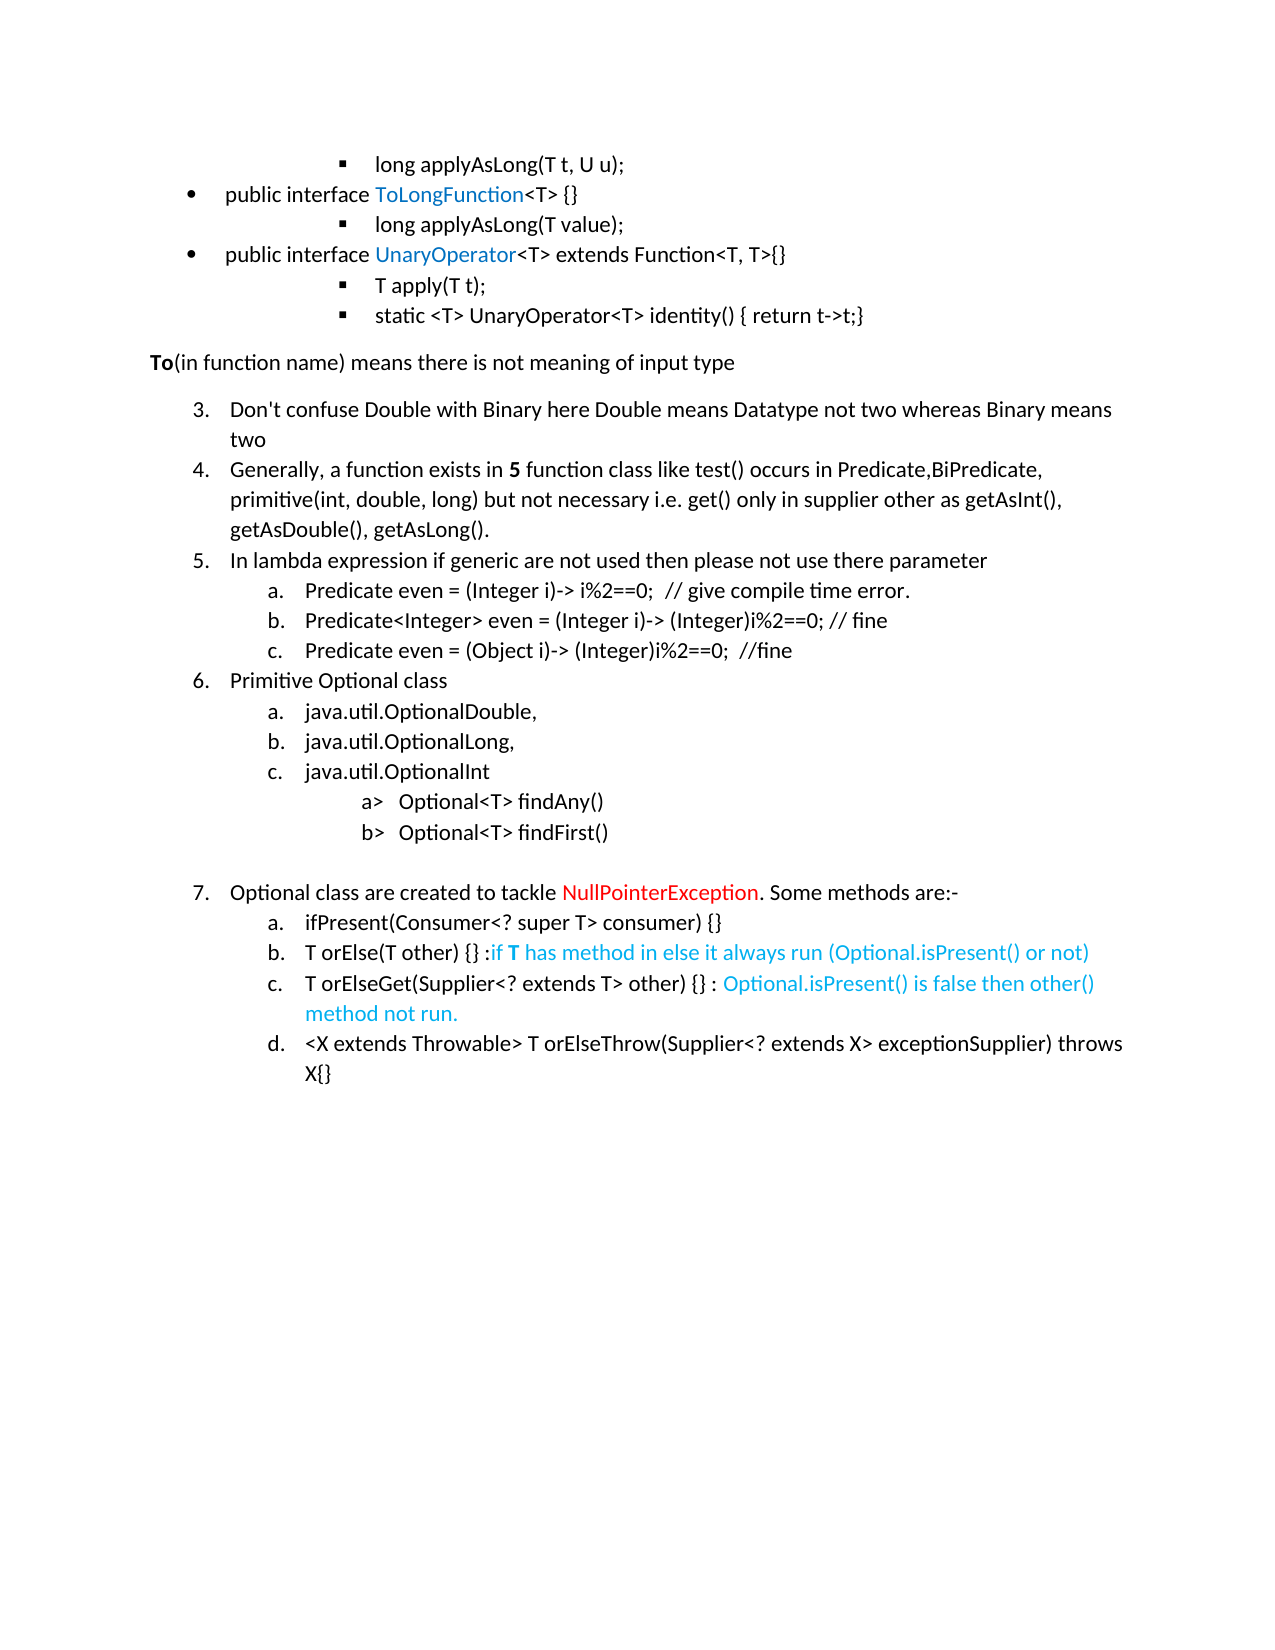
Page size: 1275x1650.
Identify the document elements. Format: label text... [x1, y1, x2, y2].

list Optional<T> findAny() [361, 787, 1125, 816]
list <X extends Throwable> T orElseThrow(Supplier<? extends X> exceptionSupplier) throws X{} [267, 1029, 1125, 1087]
list Predicate even = (Object i)-> (Integer)i%2==0; //fine [267, 636, 1125, 664]
list ifPresent(Consumer<? super T> consumer) {} [267, 908, 1125, 936]
text To(in function name) means there is not meaning of input type [150, 348, 1125, 376]
list Don't confuse Double with Binary here Double means Datatype not two whereas Binary means two [192, 395, 1125, 453]
list java.util.OptionalInt [267, 757, 1125, 785]
list Predicate<Integer> even = (Integer i)-> (Integer)i%2==0; // fine [267, 606, 1125, 634]
list T orElse(T other) {} :if T has method in else it always run (Optional.isPresent() or not) [267, 938, 1125, 967]
list static <T> UnaryOperator<T> identity() { return t->t;} [337, 301, 1125, 329]
list long applyAsLong(T value); [337, 210, 1125, 238]
list Primitive Optional class [192, 667, 1125, 695]
list Optional class are created to tackle NullPointerException. Some methods are:- [192, 878, 1125, 906]
list public interface UnaryOperator<T> extends Function<T, T>{} [187, 241, 1125, 269]
list long applyAsLong(T t, U u); [337, 150, 1125, 178]
list public interface ToLongFunction<T> {} [187, 180, 1125, 208]
list In lambda expression if generic are not used then please not use there parameter [192, 546, 1125, 574]
list Predicate even = (Integer i)-> i%2==0; // give compile time error. [267, 576, 1125, 604]
list Generally, a function exists in 5 function class like test() occurs in Predicate,BiPredicate, primitive(int, double, long) but not necessary i.e. get() only in supplier other as getAsInt(), getAsDouble(), getAsLong(). [192, 455, 1125, 544]
list Optional<T> findFirst() [361, 818, 1125, 846]
list T orElseGet(Supplier<? extends T> other) {} : Optional.isPresent() is false then other() method not run. [267, 969, 1125, 1027]
list T apply(T t); [337, 271, 1125, 299]
list java.util.OptionalLong, [267, 727, 1125, 755]
list java.util.OptionalDouble, [267, 697, 1125, 725]
